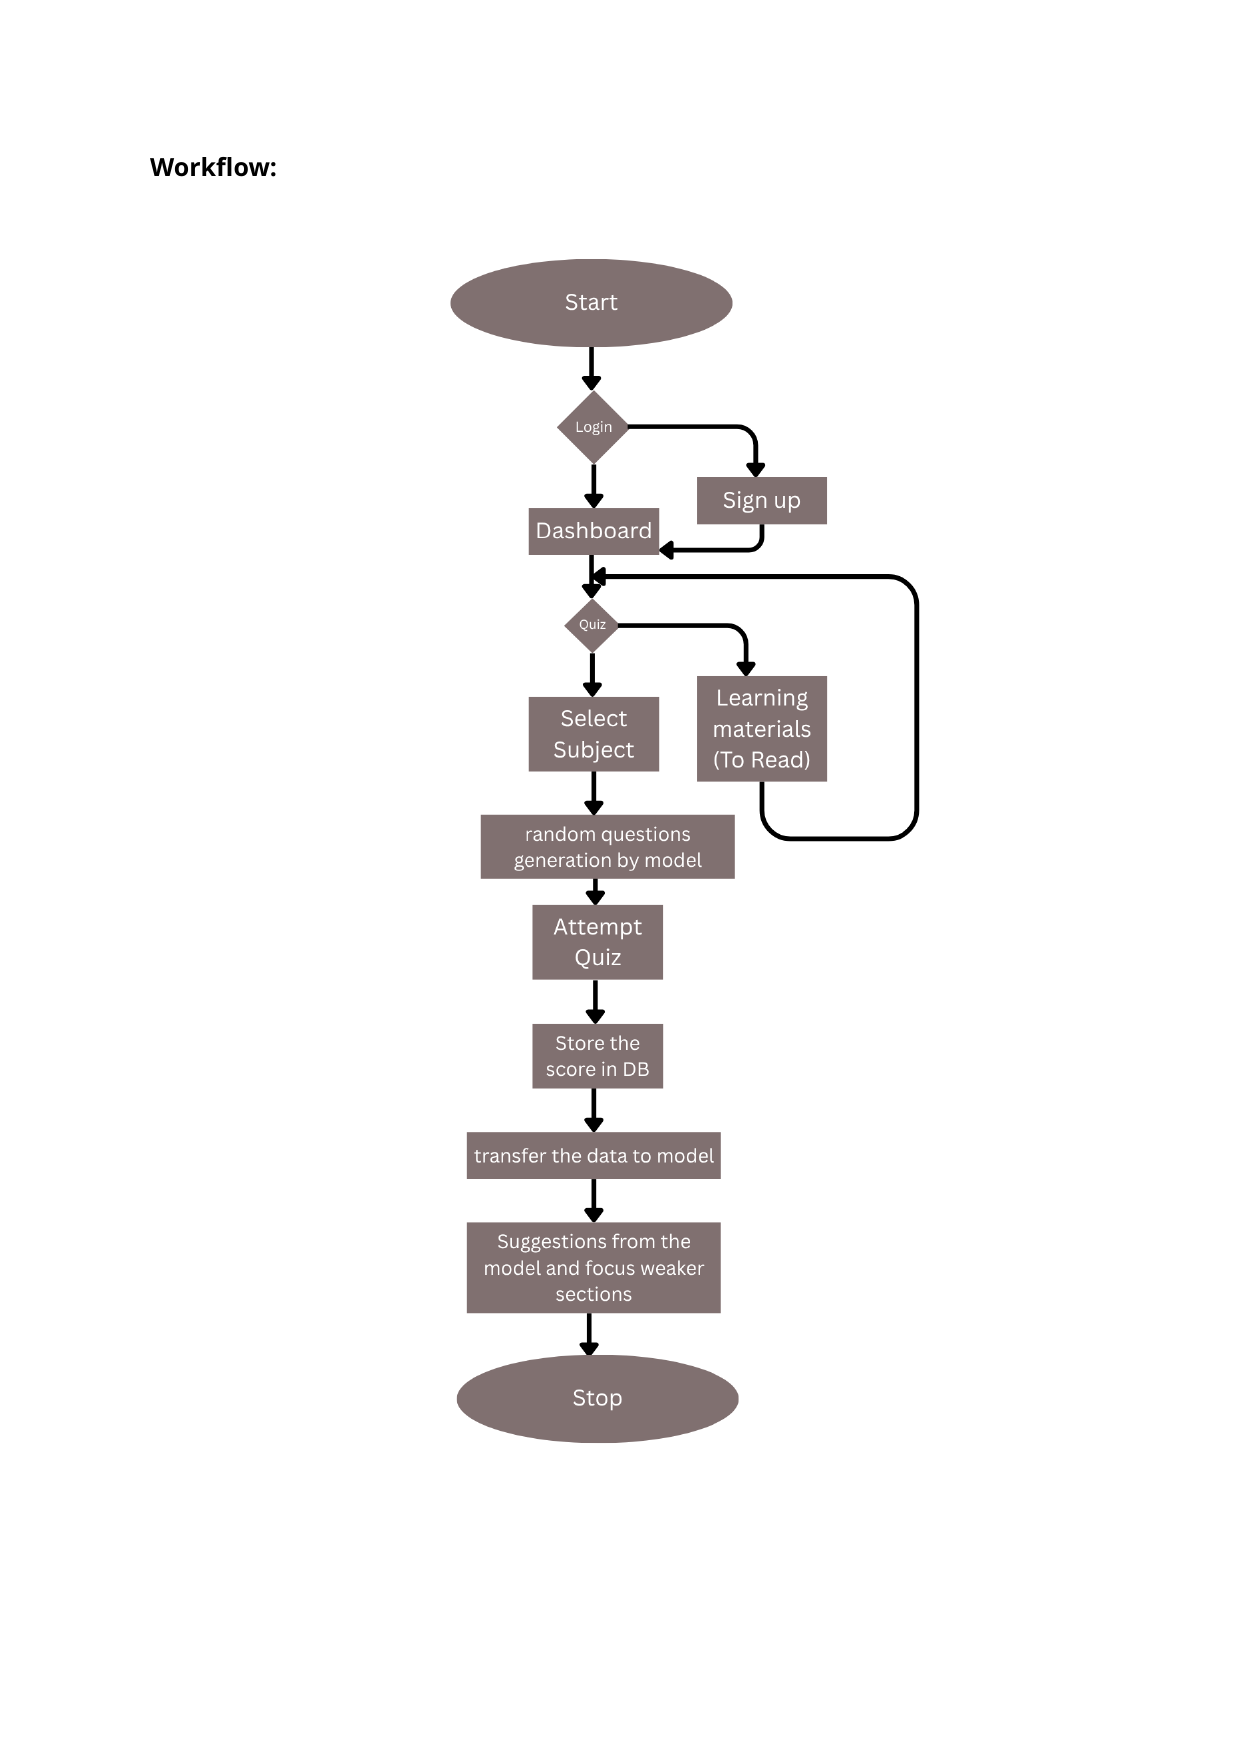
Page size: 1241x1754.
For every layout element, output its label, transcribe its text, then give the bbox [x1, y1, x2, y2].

text Workflow: [150, 150, 1090, 184]
picture [150, 205, 1091, 1537]
